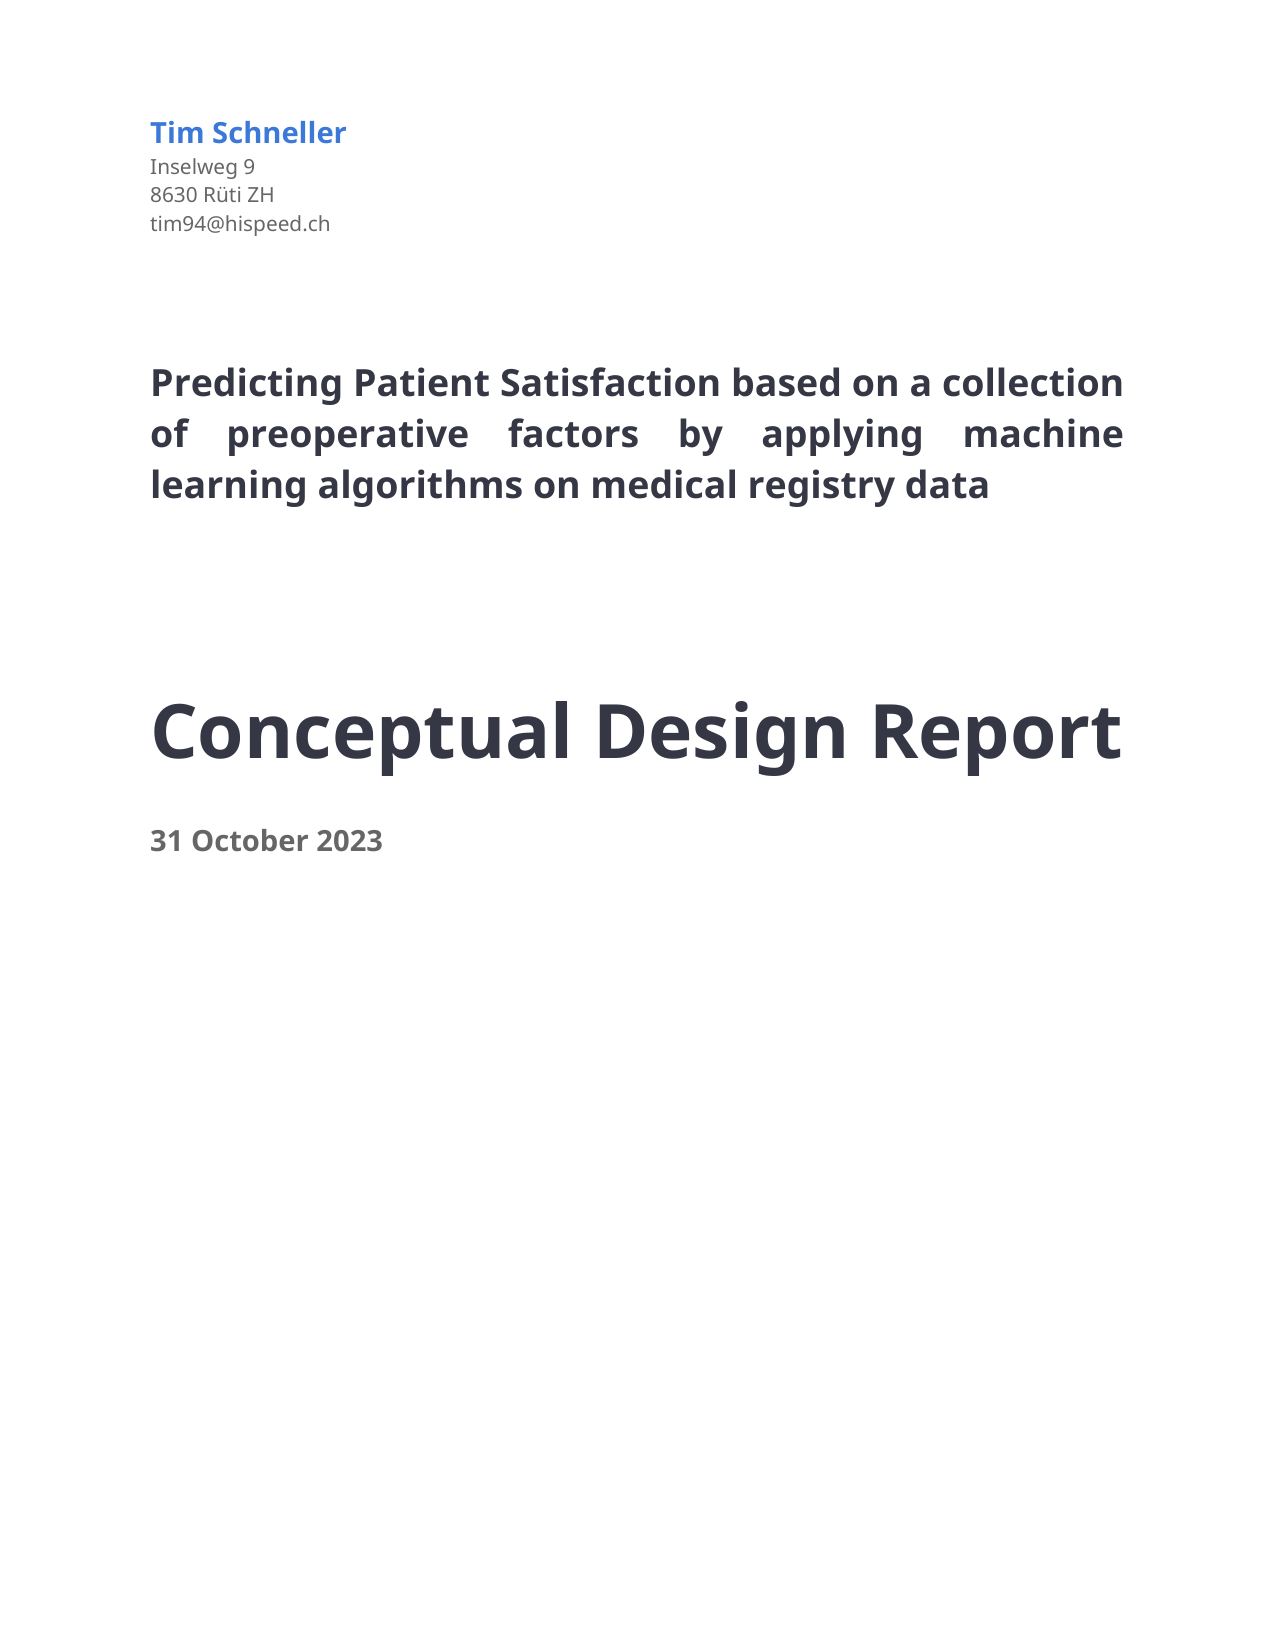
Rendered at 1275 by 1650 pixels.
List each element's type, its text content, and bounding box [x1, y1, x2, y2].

title Predicting Patient Satisfaction based on a collection of preoperative factors by applying machine learning algorithms on medical registry data [150, 356, 1125, 509]
text tim94@hispeed.ch [150, 209, 1125, 237]
text 8630 Rüti ZH [150, 181, 1125, 209]
text Inselweg 9 [150, 152, 1125, 181]
text Tim Schneller [150, 112, 1125, 152]
subtitle 31 October 2023 [150, 820, 1125, 860]
title Conceptual Design Report [150, 678, 1125, 780]
